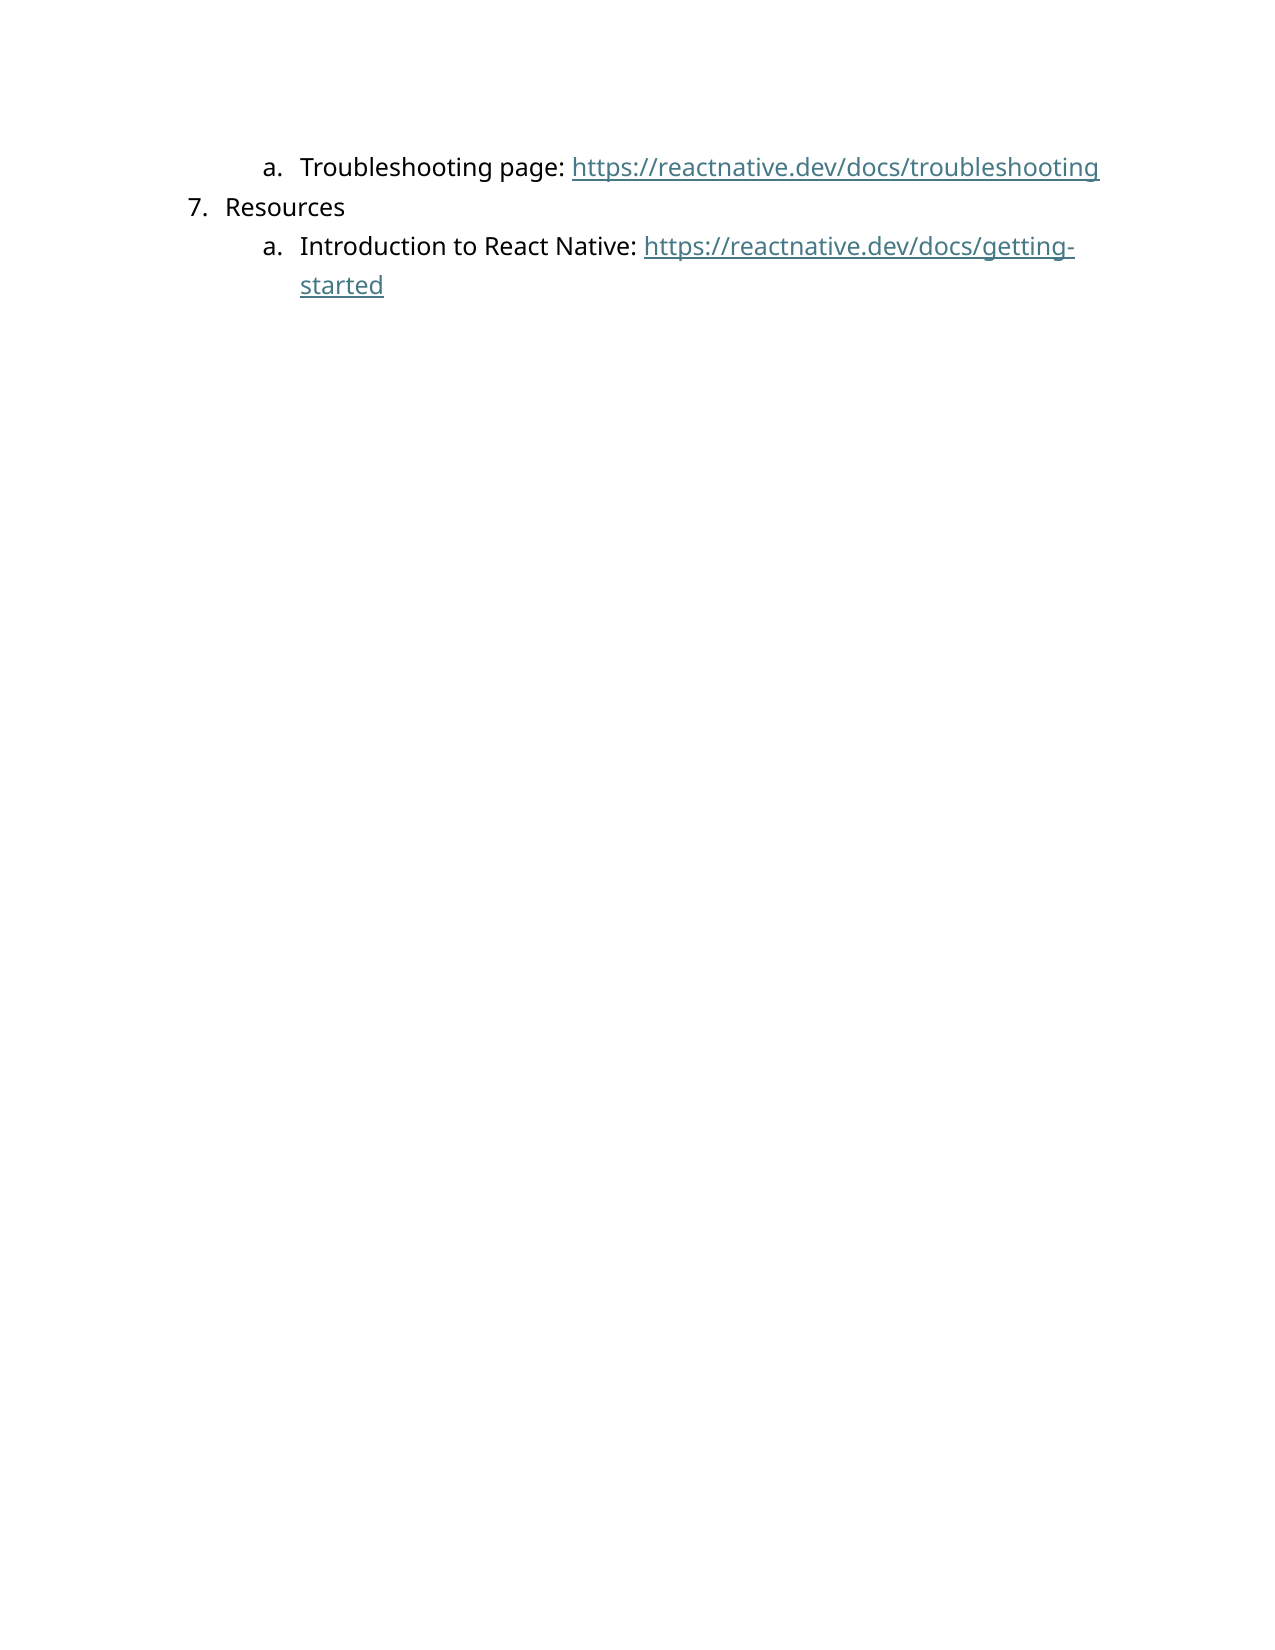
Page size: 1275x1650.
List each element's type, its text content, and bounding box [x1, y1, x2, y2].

list Introduction to React Native: https://reactnative.dev/docs/getting-started [262, 228, 1125, 302]
list Troubleshooting page: https://reactnative.dev/docs/troubleshooting [262, 150, 1125, 184]
list Resources [187, 189, 1125, 223]
